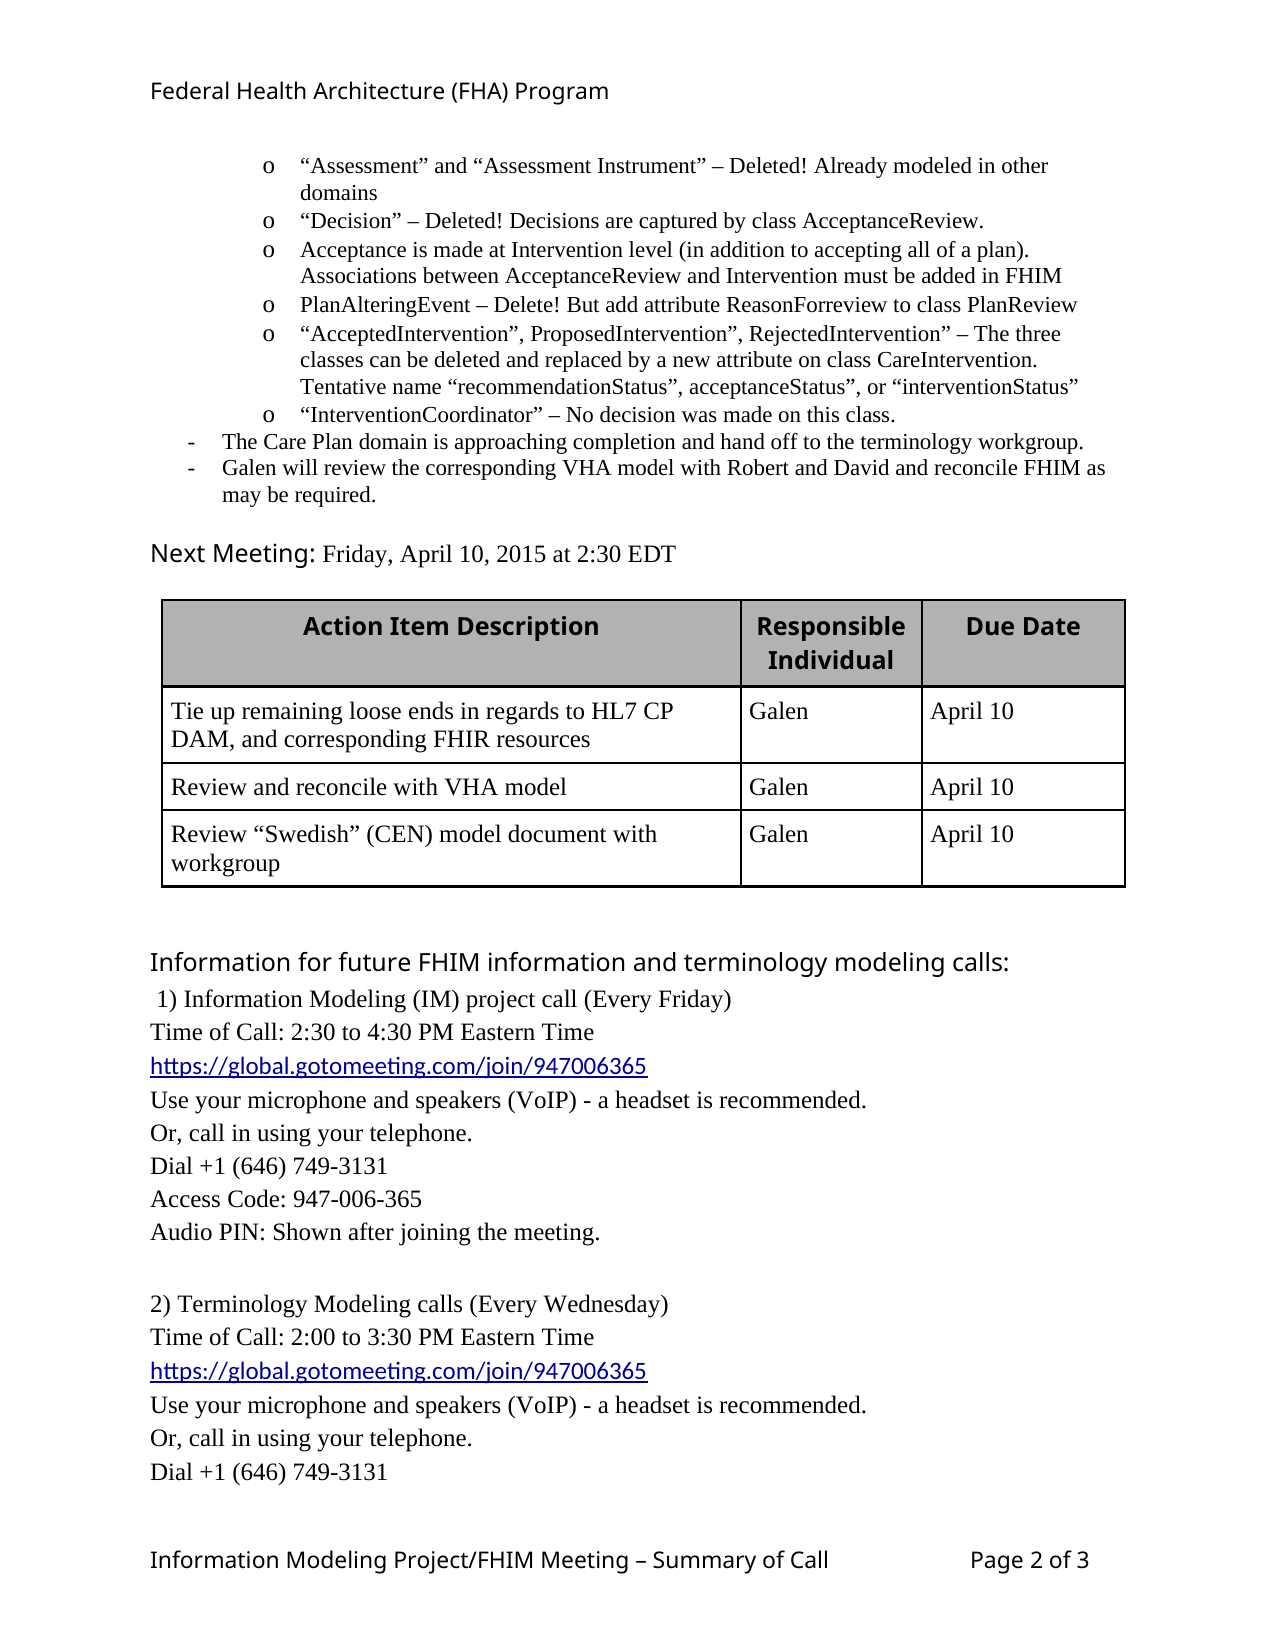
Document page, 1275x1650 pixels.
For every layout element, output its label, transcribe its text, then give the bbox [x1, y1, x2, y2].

list Acceptance is made at Intervention level (in addition to accepting all of a plan). Associations between AcceptanceReview and Intervention must be added in FHIM [262, 234, 1125, 289]
list Galen will review the corresponding VHA model with Robert and David and reconcile FHIM as may be required. [187, 454, 1125, 507]
text Access Code: 947-006-365 [150, 1184, 1125, 1213]
table_header Responsible Individual [742, 601, 921, 685]
table_cell April 10 [923, 811, 1124, 885]
table_header Action Item Description [163, 601, 740, 685]
text 1) Information Modeling (IM) project call (Every Friday) [150, 984, 1125, 1013]
list The Care Plan domain is approaching completion and hand off to the terminology workgroup. [187, 428, 1125, 454]
text Dial +1 (646) 749-3131 [150, 1151, 1125, 1180]
text Use your microphone and speakers (VoIP) - a headset is recommended. [150, 1391, 1125, 1419]
table_header Due Date [923, 601, 1124, 685]
text https://global.gotomeeting.com/join/947006365 [150, 1050, 1125, 1081]
list “AcceptedIntervention”, ProposedIntervention”, RejectedIntervention” – The three classes can be deleted and replaced by a new attribute on class CareIntervention. Tentative name “recommendationStatus”, acceptanceStatus”, or “interventionStatus” [262, 318, 1125, 399]
text Or, call in using your telephone. [150, 1118, 1125, 1147]
list Next Meeting: Friday, April 10, 2015 at 2:30 EDT [150, 536, 1125, 570]
table_cell Galen [742, 811, 921, 885]
text Use your microphone and speakers (VoIP) - a headset is recommended. [150, 1085, 1125, 1114]
text Audio PIN: Shown after joining the meeting. [150, 1217, 1125, 1246]
table_cell Review “Swedish” (CEN) model document with workgroup [163, 811, 740, 885]
text Information for future FHIM information and terminology modeling calls: [150, 945, 1125, 979]
table_cell Review and reconcile with VHA model [163, 764, 740, 809]
text 2) Terminology Modeling calls (Every Wednesday) [150, 1289, 1125, 1318]
table_cell April 10 [923, 688, 1124, 762]
table_cell Galen [742, 764, 921, 809]
text Or, call in using your telephone. [150, 1423, 1125, 1452]
text Time of Call: 2:30 to 4:30 PM Eastern Time [150, 1017, 1125, 1046]
table_cell April 10 [923, 764, 1124, 809]
list “Decision” – Deleted! Decisions are captured by class AcceptanceReview. [262, 205, 1125, 234]
list PlanAlteringEvent – Delete! But add attribute ReasonForreview to class PlanReview [262, 289, 1125, 318]
text Time of Call: 2:00 to 3:30 PM Eastern Time [150, 1322, 1125, 1351]
text Dial +1 (646) 749-3131 [150, 1457, 1125, 1485]
list “Assessment” and “Assessment Instrument” – Deleted! Already modeled in other domains [262, 150, 1125, 205]
table_cell Galen [742, 688, 921, 762]
text https://global.gotomeeting.com/join/947006365 [150, 1356, 1125, 1386]
list “InterventionCoordinator” – No decision was made on this class. [262, 399, 1125, 428]
table_cell Tie up remaining loose ends in regards to HL7 CP DAM, and corresponding FHIR resources [163, 688, 740, 762]
